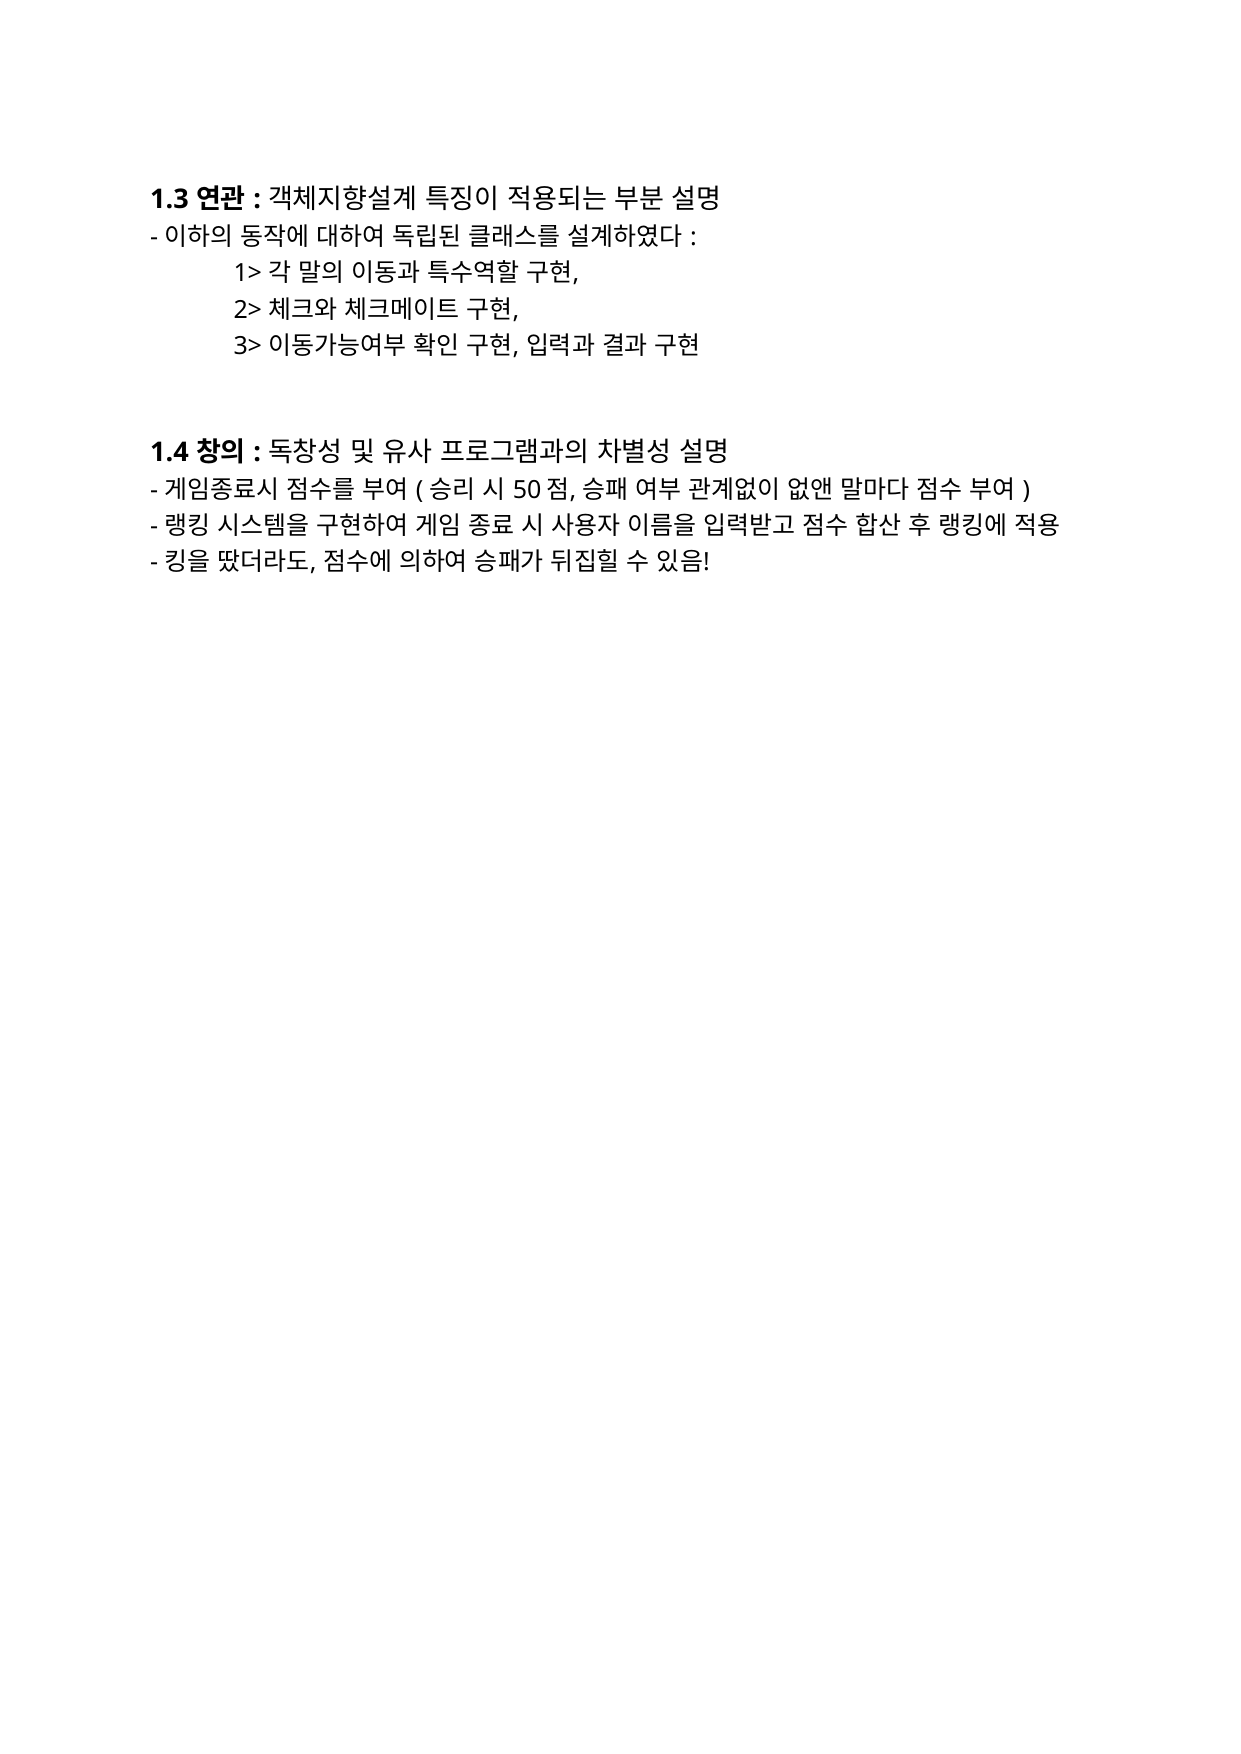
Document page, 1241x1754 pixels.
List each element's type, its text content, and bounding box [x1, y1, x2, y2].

text - 랭킹 시스템을 구현하여 게임 종료 시 사용자 이름을 입력받고 점수 합산 후 랭킹에 적용 [150, 505, 1090, 542]
text 1.3 연관 : 객체지향설계 특징이 적용되는 부분 설명 [150, 177, 1090, 217]
text 2> 체크와 체크메이트 구현, [150, 289, 1090, 325]
text 1> 각 말의 이동과 특수역할 구현, [150, 253, 1090, 289]
text - 킹을 땄더라도, 점수에 의하여 승패가 뒤집힐 수 있음! [150, 542, 1090, 578]
text 1.4 창의 : 독창성 및 유사 프로그램과의 차별성 설명 [150, 430, 1090, 469]
text 3> 이동가능여부 확인 구현, 입력과 결과 구현 [150, 325, 1090, 362]
text - 게임종료시 점수를 부여 ( 승리 시 50점, 승패 여부 관계없이 없앤 말마다 점수 부여 ) [150, 469, 1090, 505]
text - 이하의 동작에 대하여 독립된 클래스를 설계하였다 : [150, 217, 1090, 253]
